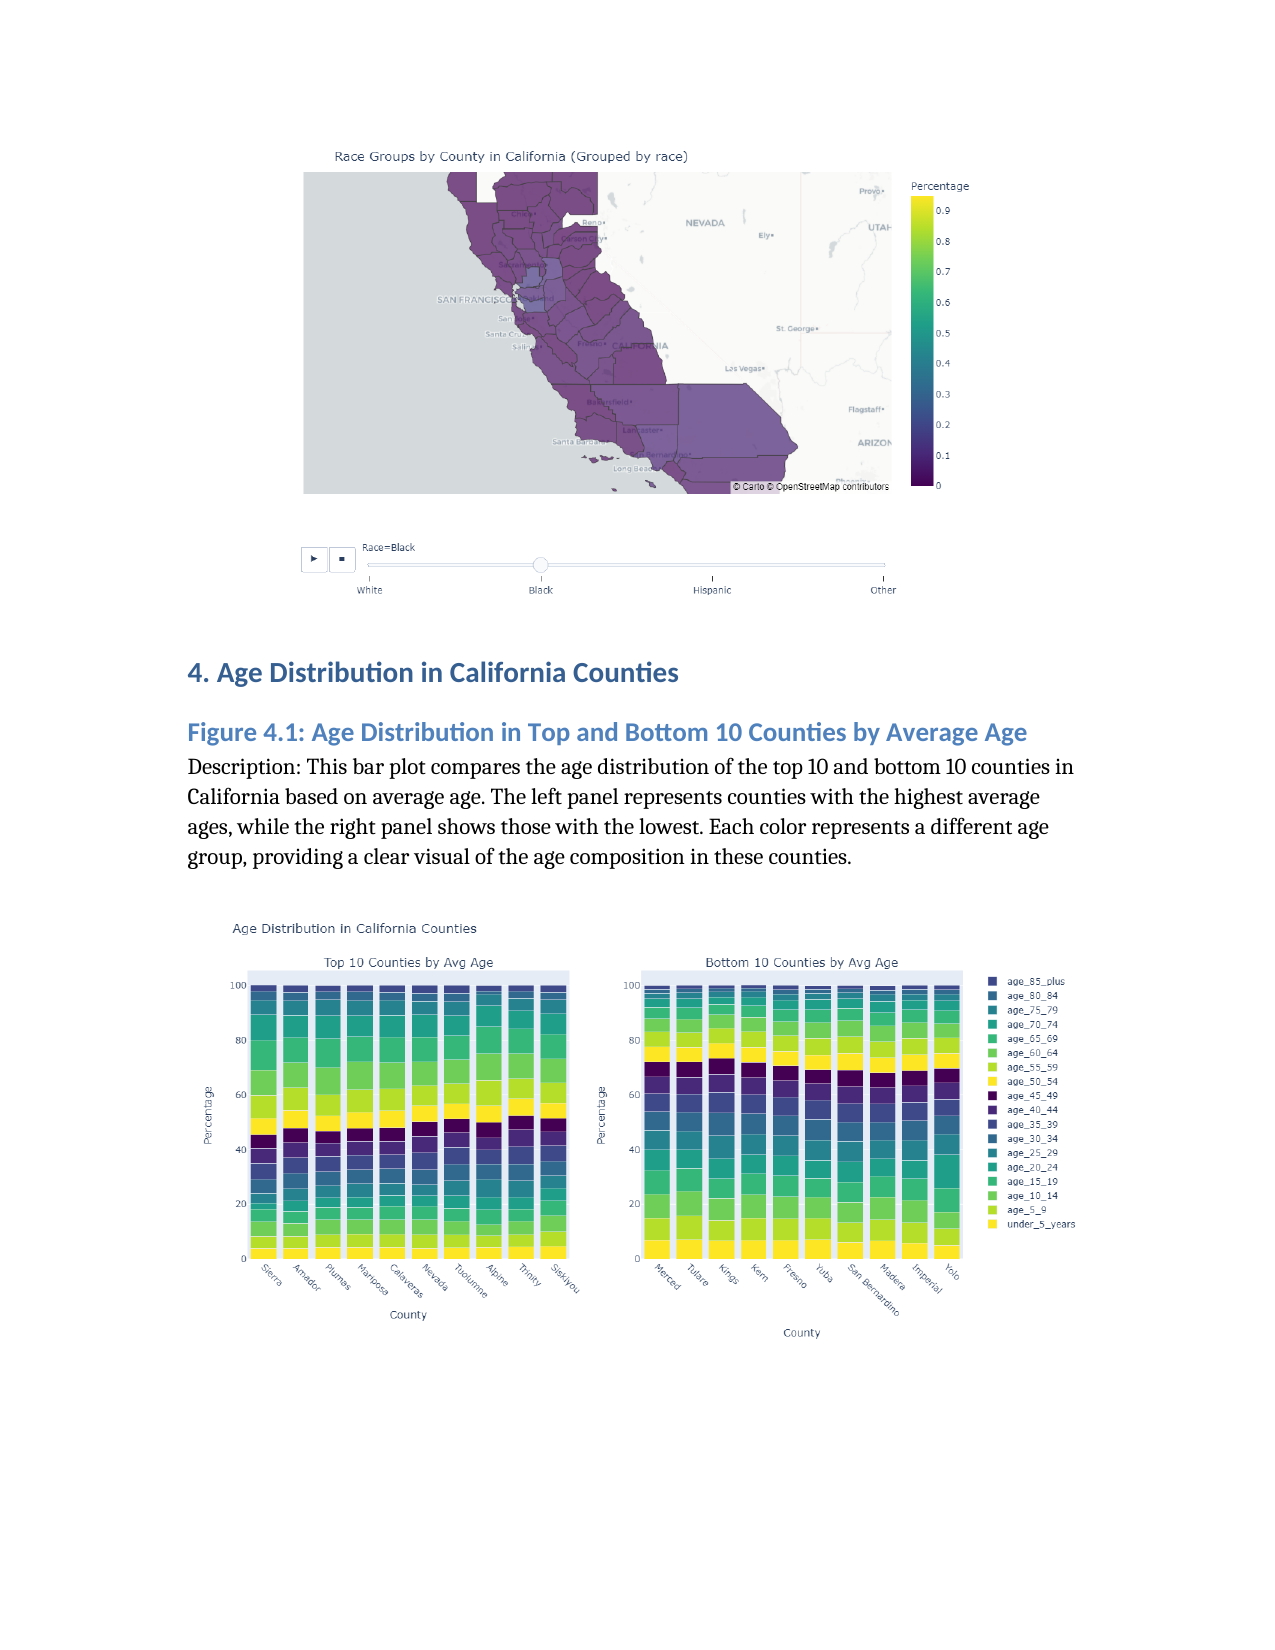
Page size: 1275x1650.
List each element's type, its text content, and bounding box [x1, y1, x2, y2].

subtitle 4. Age Distribution in California Counties [187, 654, 1087, 689]
text Description: This bar plot compares the age distribution of the top 10 and bottom 10 counties in California based on average age. The left panel represents counties with the highest average ages, while the right panel shows those with the lowest. Each color represents a different age group, providing a clear visual of the age composition in these counties. [187, 753, 1087, 871]
picture [300, 150, 976, 600]
picture [187, 895, 1088, 1346]
subtitle Figure 4.1: Age Distribution in Top and Bottom 10 Counties by Average Age [187, 716, 1087, 749]
